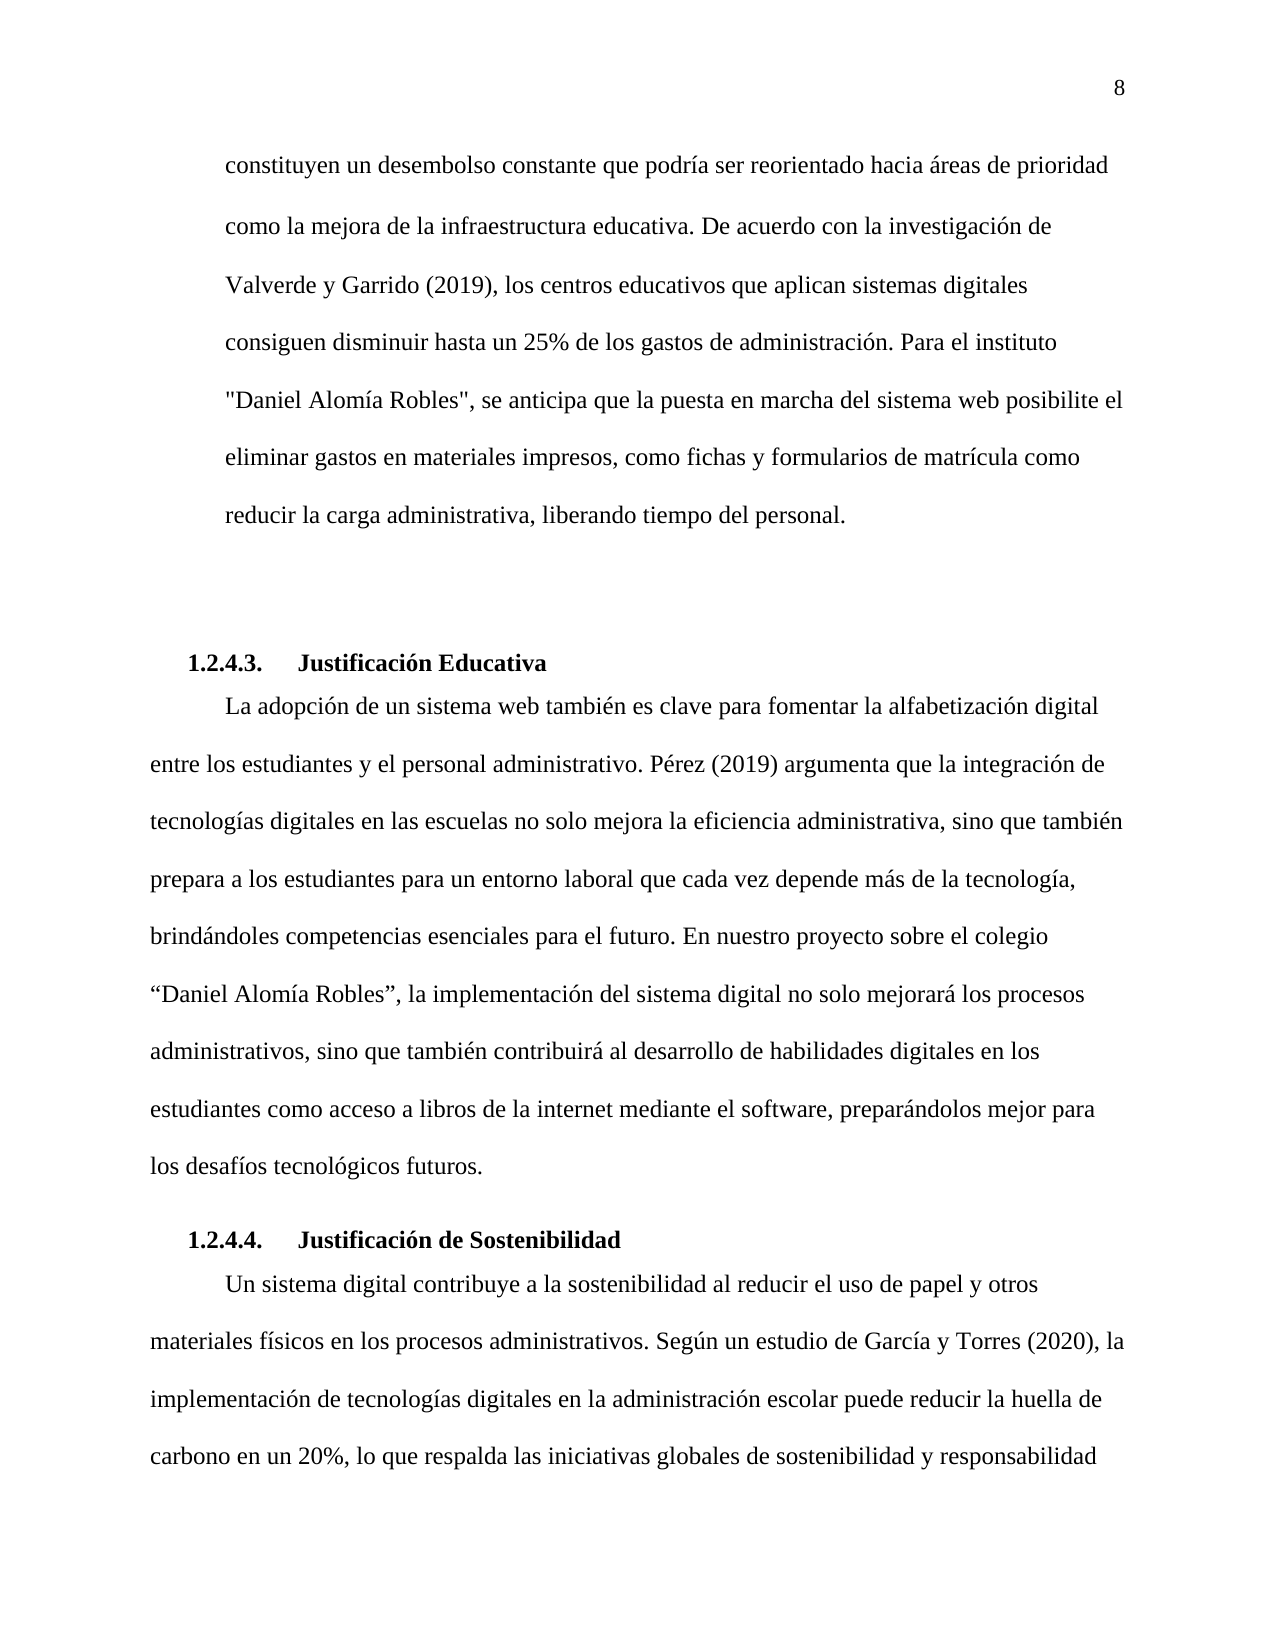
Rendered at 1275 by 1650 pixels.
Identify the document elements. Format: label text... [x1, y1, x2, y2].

subtitle Justificación de Sostenibilidad [187, 1226, 1125, 1254]
subtitle Justificación Educativa [187, 648, 1125, 677]
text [225, 150, 1125, 529]
text La adopción de un sistema web también es clave para fomentar la alfabetización digital entre los estudiantes y el personal administrativo. Pérez (2019) argumenta que la integración de tecnologías digitales en las escuelas no solo mejora la eficiencia administrativa, sino que también prepara a los estudiantes para un entorno laboral que cada vez depende más de la tecnología, brindándoles competencias esenciales para el futuro. En nuestro proyecto sobre el colegio “Daniel Alomía Robles”, la implementación del sistema digital no solo mejorará los procesos administrativos, sino que también contribuirá al desarrollo de habilidades digitales en los estudiantes como acceso a libros de la internet mediante el software, preparándolos mejor para los desafíos tecnológicos futuros. [150, 691, 1125, 1180]
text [150, 1269, 1125, 1470]
